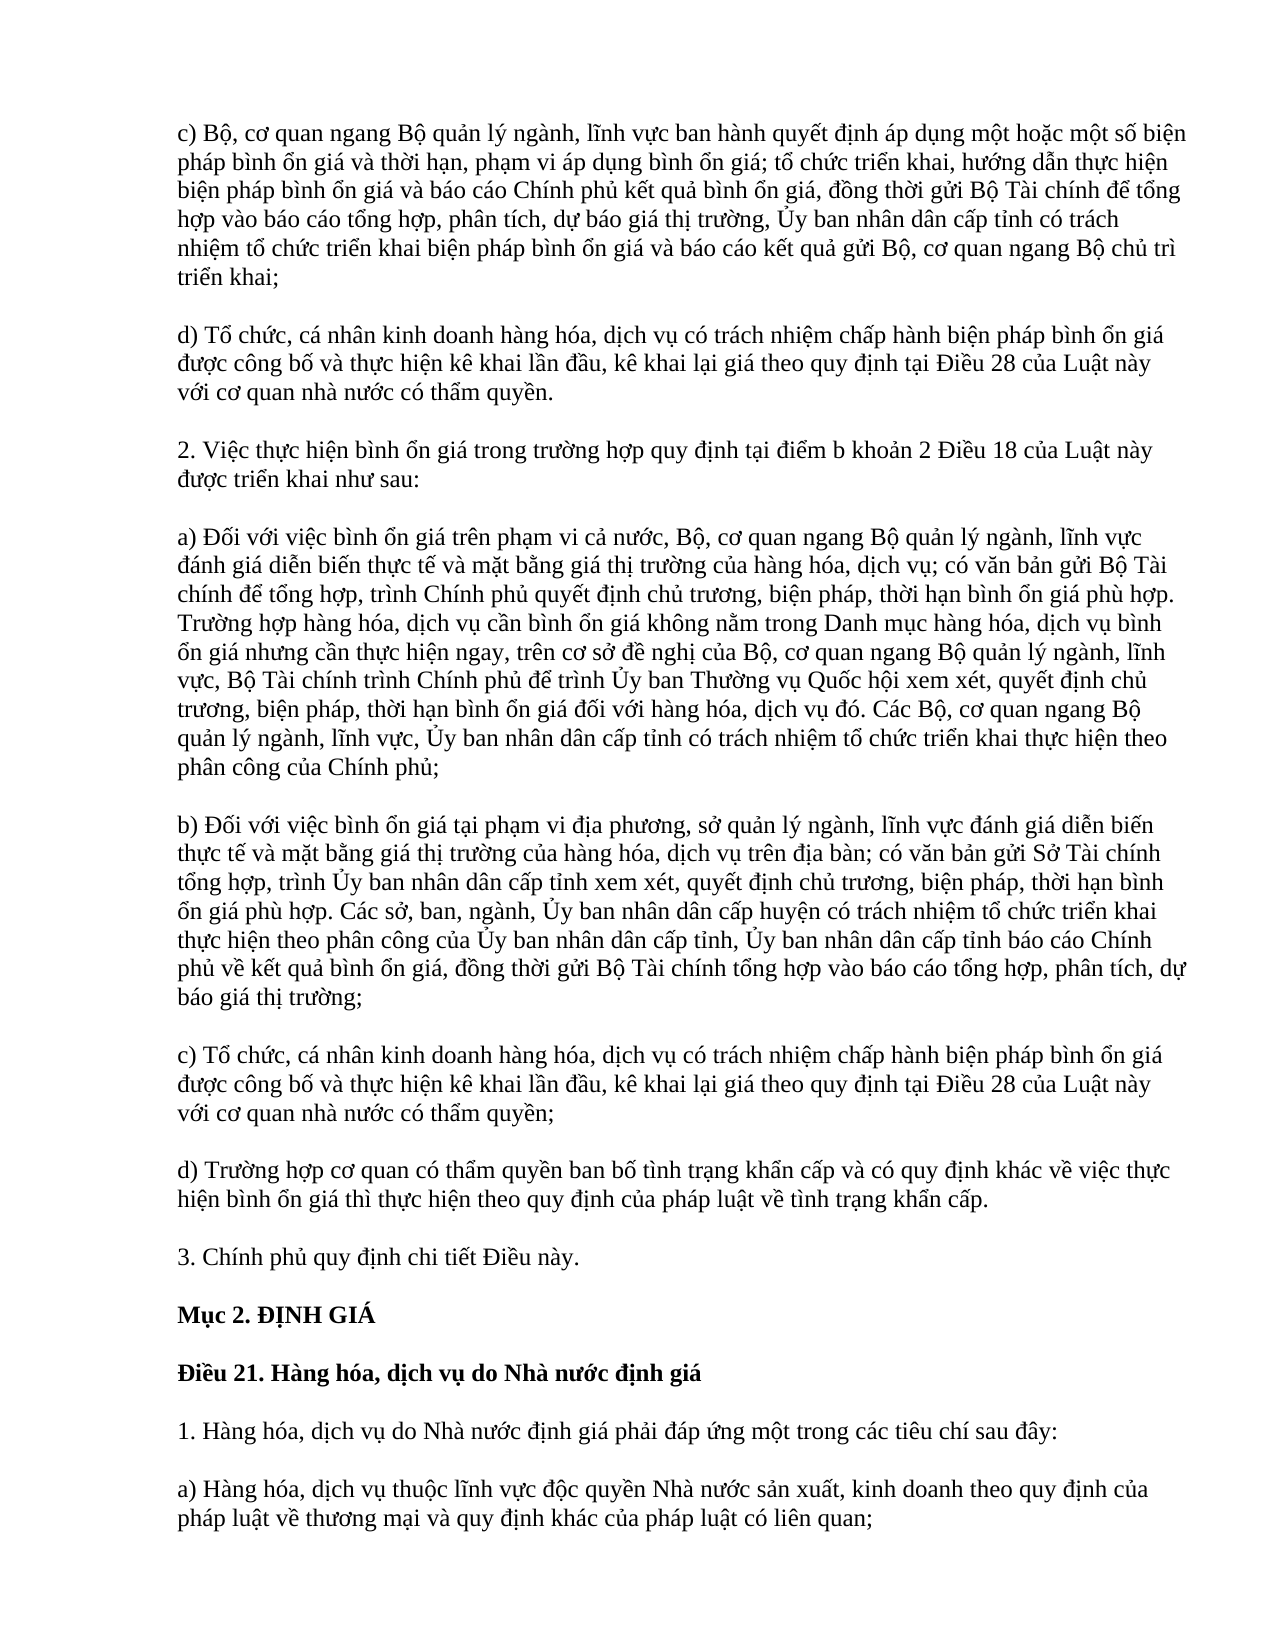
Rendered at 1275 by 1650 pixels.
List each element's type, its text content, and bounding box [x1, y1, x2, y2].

text c) Tổ chức, cá nhân kinh doanh hàng hóa, dịch vụ có trách nhiệm chấp hành biện pháp bình ổn giá được công bố và thực hiện kê khai lần đầu, kê khai lại giá theo quy định tại Điều 28 của Luật này với cơ quan nhà nước có thẩm quyền; [177, 1040, 1186, 1126]
text a) Hàng hóa, dịch vụ thuộc lĩnh vực độc quyền Nhà nước sản xuất, kinh doanh theo quy định của pháp luật về thương mại và quy định khác của pháp luật có liên quan; [177, 1474, 1186, 1531]
text c) Bộ, cơ quan ngang Bộ quản lý ngành, lĩnh vực ban hành quyết định áp dụng một hoặc một số biện pháp bình ổn giá và thời hạn, phạm vi áp dụng bình ổn giá; tổ chức triển khai, hướng dẫn thực hiện biện pháp bình ổn giá và báo cáo Chính phủ kết quả bình ổn giá, đồng thời gửi Bộ Tài chính để tổng hợp vào báo cáo tổng hợp, phân tích, dự báo giá thị trường, Ủy ban nhân dân cấp tỉnh có trách nhiệm tổ chức triển khai biện pháp bình ổn giá và báo cáo kết quả gửi Bộ, cơ quan ngang Bộ chủ trì triển khai; [177, 118, 1186, 291]
text 3. Chính phủ quy định chi tiết Điều này. [177, 1242, 1186, 1271]
text Điều 21. Hàng hóa, dịch vụ do Nhà nước định giá [177, 1358, 1186, 1387]
text b) Đối với việc bình ổn giá tại phạm vi địa phương, sở quản lý ngành, lĩnh vực đánh giá diễn biến thực tế và mặt bằng giá thị trường của hàng hóa, dịch vụ trên địa bàn; có văn bản gửi Sở Tài chính tổng hợp, trình Ủy ban nhân dân cấp tỉnh xem xét, quyết định chủ trương, biện pháp, thời hạn bình ổn giá phù hợp. Các sở, ban, ngành, Ủy ban nhân dân cấp huyện có trách nhiệm tổ chức triển khai thực hiện theo phân công của Ủy ban nhân dân cấp tỉnh, Ủy ban nhân dân cấp tỉnh báo cáo Chính phủ về kết quả bình ổn giá, đồng thời gửi Bộ Tài chính tổng hợp vào báo cáo tổng hợp, phân tích, dự báo giá thị trường; [177, 810, 1186, 1011]
text d) Tổ chức, cá nhân kinh doanh hàng hóa, dịch vụ có trách nhiệm chấp hành biện pháp bình ổn giá được công bố và thực hiện kê khai lần đầu, kê khai lại giá theo quy định tại Điều 28 của Luật này với cơ quan nhà nước có thẩm quyền. [177, 320, 1186, 406]
text d) Trường hợp cơ quan có thẩm quyền ban bố tình trạng khẩn cấp và có quy định khác về việc thực hiện bình ổn giá thì thực hiện theo quy định của pháp luật về tình trạng khẩn cấp. [177, 1156, 1186, 1213]
text Mục 2. ĐỊNH GIÁ [177, 1300, 1186, 1329]
text 2. Việc thực hiện bình ổn giá trong trường hợp quy định tại điểm b khoản 2 Điều 18 của Luật này được triển khai như sau: [177, 435, 1186, 493]
text 1. Hàng hóa, dịch vụ do Nhà nước định giá phải đáp ứng một trong các tiêu chí sau đây: [177, 1416, 1186, 1445]
text a) Đối với việc bình ổn giá trên phạm vi cả nước, Bộ, cơ quan ngang Bộ quản lý ngành, lĩnh vực đánh giá diễn biến thực tế và mặt bằng giá thị trường của hàng hóa, dịch vụ; có văn bản gửi Bộ Tài chính để tổng hợp, trình Chính phủ quyết định chủ trương, biện pháp, thời hạn bình ổn giá phù hợp. Trường hợp hàng hóa, dịch vụ cần bình ổn giá không nằm trong Danh mục hàng hóa, dịch vụ bình ổn giá nhưng cần thực hiện ngay, trên cơ sở đề nghị của Bộ, cơ quan ngang Bộ quản lý ngành, lĩnh vực, Bộ Tài chính trình Chính phủ để trình Ủy ban Thường vụ Quốc hội xem xét, quyết định chủ trương, biện pháp, thời hạn bình ổn giá đối với hàng hóa, dịch vụ đó. Các Bộ, cơ quan ngang Bộ quản lý ngành, lĩnh vực, Ủy ban nhân dân cấp tỉnh có trách nhiệm tổ chức triển khai thực hiện theo phân công của Chính phủ; [177, 522, 1186, 781]
